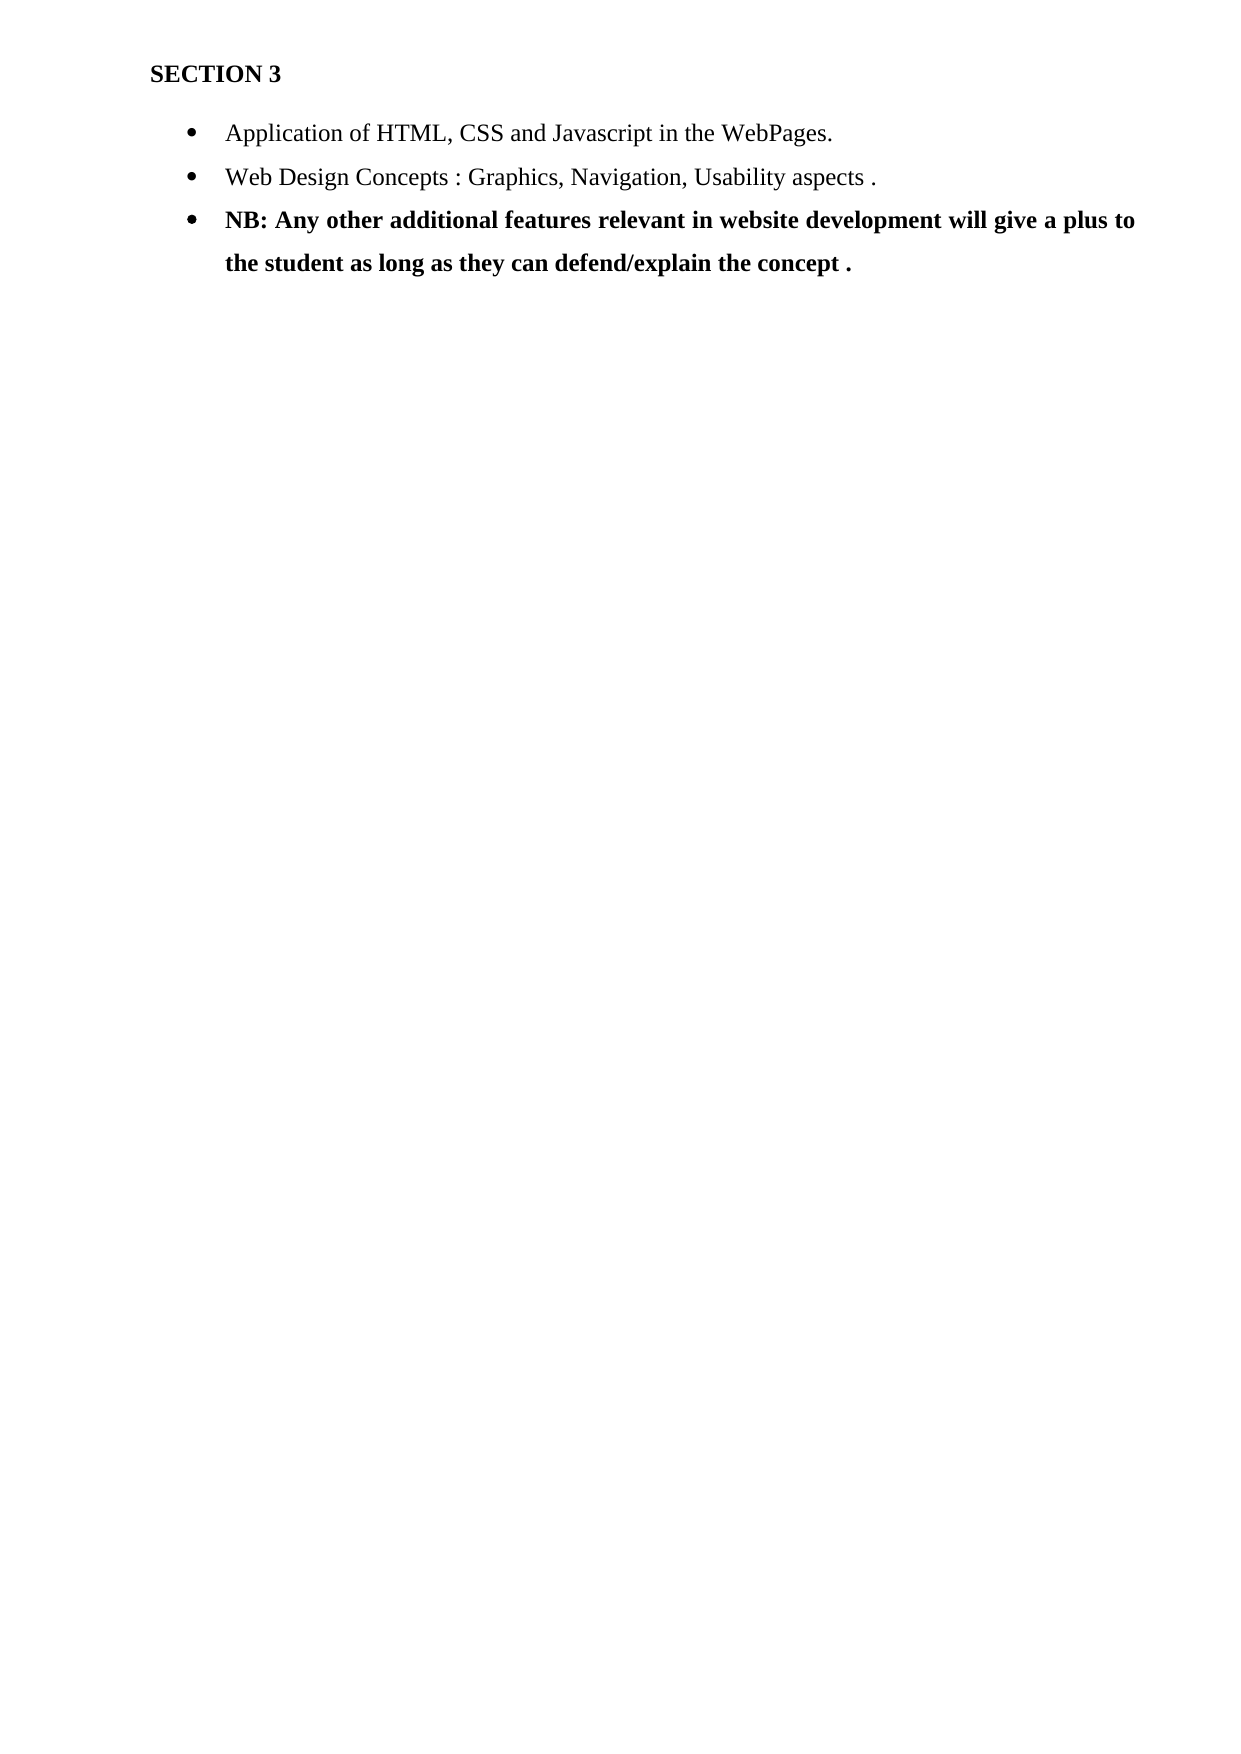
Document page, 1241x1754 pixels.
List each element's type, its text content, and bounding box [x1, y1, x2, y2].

list NB: Any other additional features relevant in website development will give a plus to the student as long as they can defend/explain the concept . [187, 205, 1137, 277]
list Application of HTML, CSS and Javascript in the WebPages. [187, 118, 1137, 147]
list Web Design Concepts : Graphics, Navigation, Usability aspects . [187, 162, 1137, 190]
text SECTION 3 [150, 59, 1137, 87]
